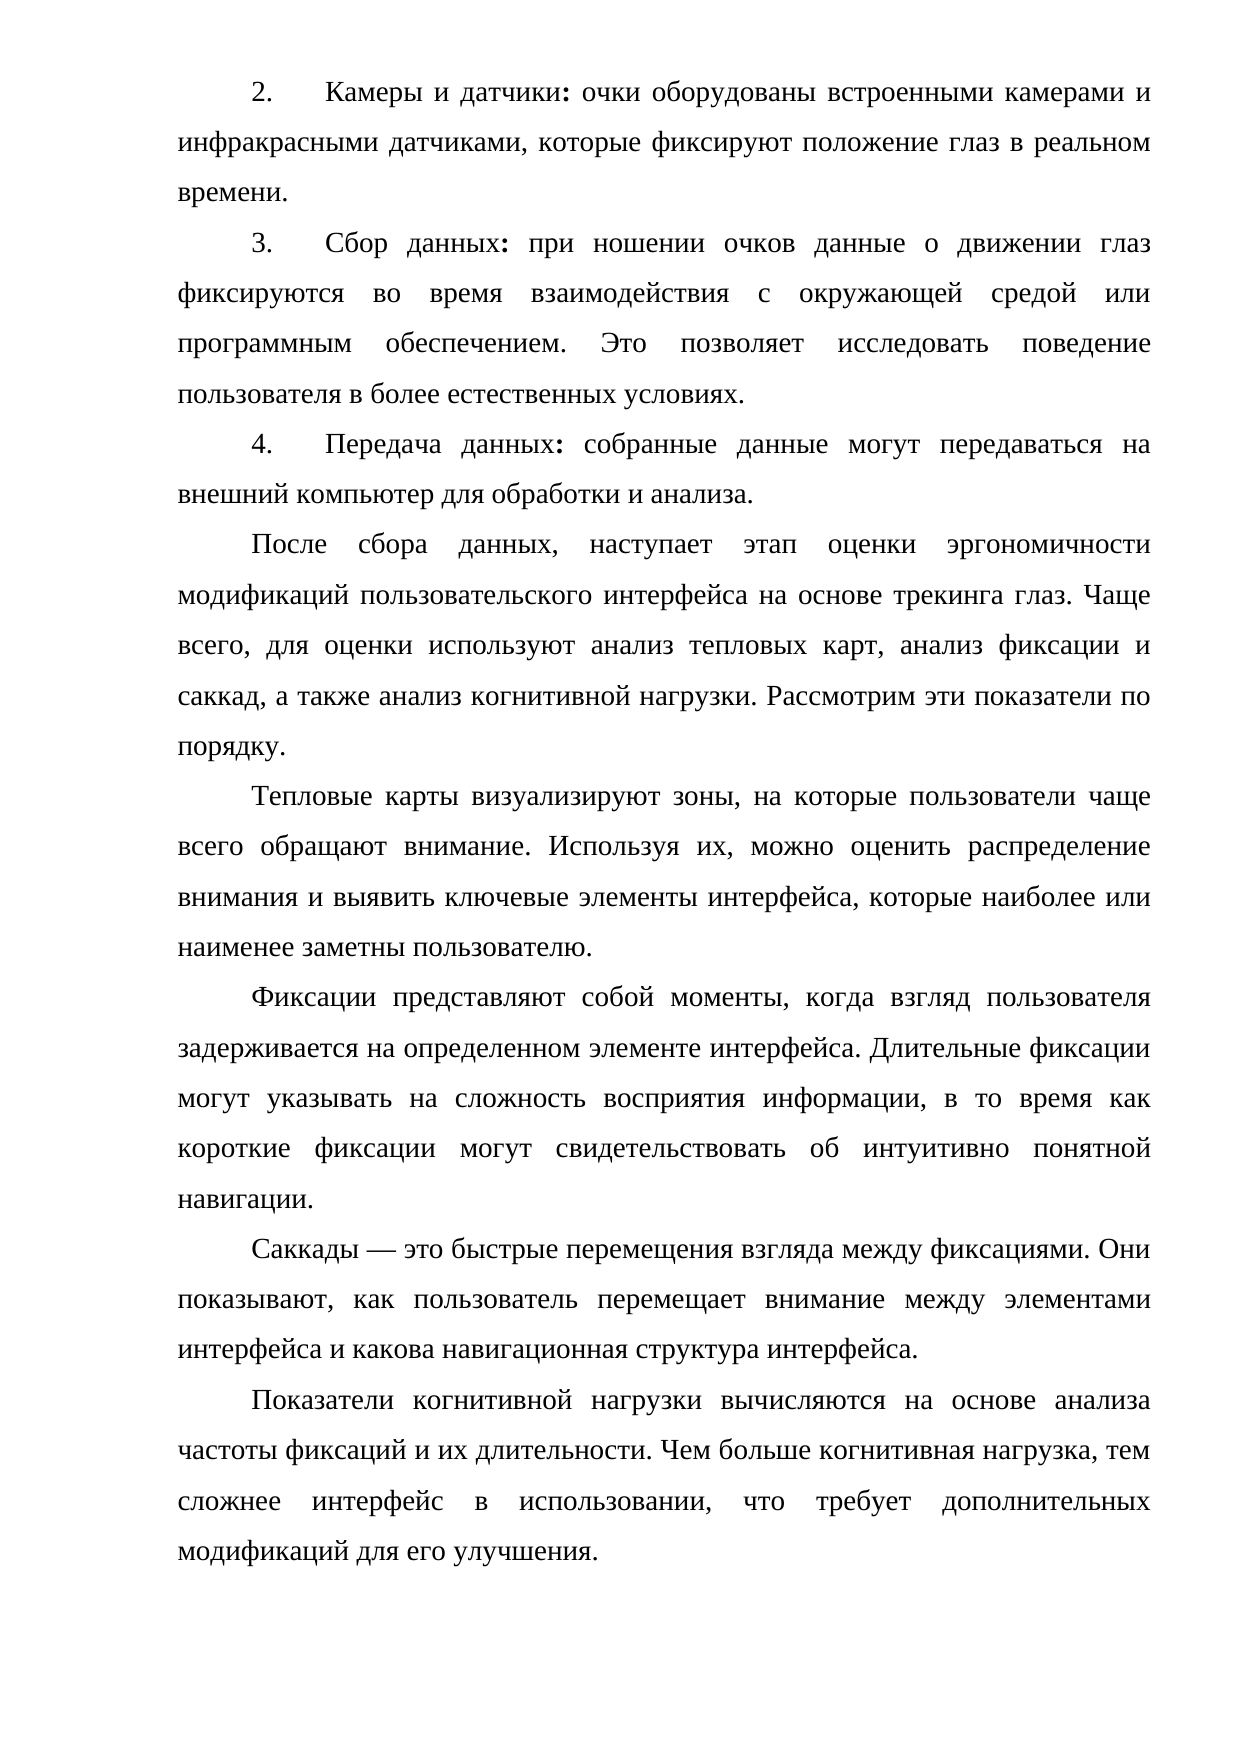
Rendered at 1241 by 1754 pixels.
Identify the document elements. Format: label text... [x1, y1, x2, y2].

text Саккады — это быстрые перемещения взгляда между фиксациями. Они показывают, как пользователь перемещает внимание между элементами интерфейса и какова навигационная структура интерфейса. [177, 1231, 1152, 1365]
list Камеры и датчики: очки оборудованы встроенными камерами и инфракрасными датчиками, которые фиксируют положение глаз в реальном времени. [177, 74, 1152, 208]
text После сбора данных, наступает этап оценки эргономичности модификаций пользовательского интерфейса на основе трекинга глаз. Чаще всего, для оценки используют анализ тепловых карт, анализ фиксации и саккад, а также анализ когнитивной нагрузки. Рассмотрим эти показатели по порядку. [177, 527, 1152, 761]
text Фиксации представляют собой моменты, когда взгляд пользователя задерживается на определенном элементе интерфейса. Длительные фиксации могут указывать на сложность восприятия информации, в то время как короткие фиксации могут свидетельствовать об интуитивно понятной навигации. [177, 979, 1152, 1214]
list Сбор данных: при ношении очков данные о движении глаз фиксируются во время взаимодействия с окружающей средой или программным обеспечением. Это позволяет исследовать поведение пользователя в более естественных условиях. [177, 225, 1152, 409]
list Передача данных: собранные данные могут передаваться на внешний компьютер для обработки и анализа. [177, 426, 1152, 510]
text Показатели когнитивной нагрузки вычисляются на основе анализа частоты фиксаций и их длительности. Чем больше когнитивная нагрузка, тем сложнее интерфейс в использовании, что требует дополнительных модификаций для его улучшения. [177, 1382, 1152, 1566]
text Тепловые карты визуализируют зоны, на которые пользователи чаще всего обращают внимание. Используя их, можно оценить распределение внимания и выявить ключевые элементы интерфейса, которые наиболее или наименее заметны пользователю. [177, 778, 1152, 963]
